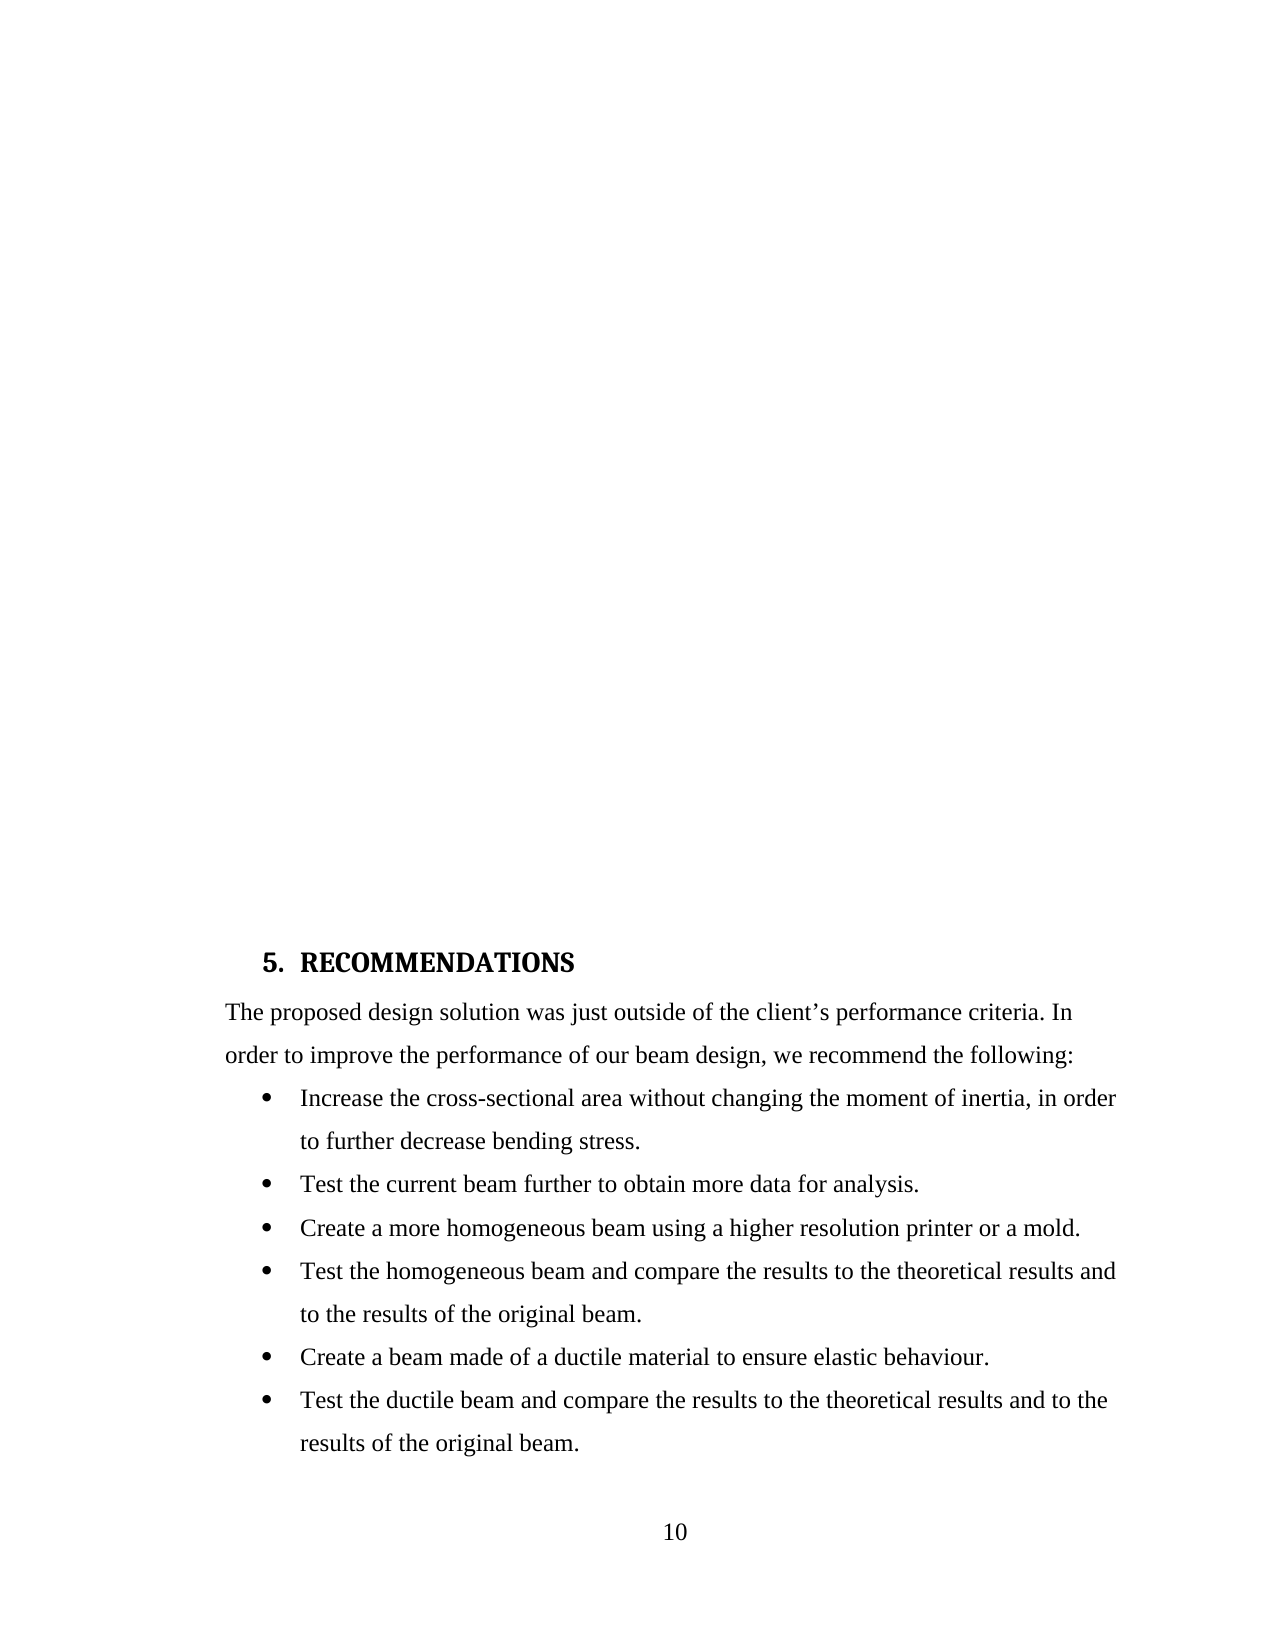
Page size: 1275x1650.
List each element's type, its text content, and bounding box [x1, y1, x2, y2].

list Test the ductile beam and compare the results to the theoretical results and to the results of the original beam. [262, 1385, 1125, 1457]
list Test the homogeneous beam and compare the results to the theoretical results and to the results of the original beam. [262, 1256, 1125, 1328]
list Create a beam made of a ductile material to ensure elastic behaviour. [262, 1342, 1125, 1371]
list Test the current beam further to obtain more data for analysis. [262, 1169, 1125, 1198]
list Create a more homogeneous beam using a higher resolution printer or a mold. [262, 1213, 1125, 1241]
subtitle RECOMMENDATIONS [262, 947, 1125, 980]
list Increase the cross-sectional area without changing the moment of inertia, in order to further decrease bending stress. [262, 1083, 1125, 1155]
text The proposed design solution was just outside of the client’s performance criteria. In order to improve the performance of our beam design, we recommend the following: [225, 997, 1125, 1069]
